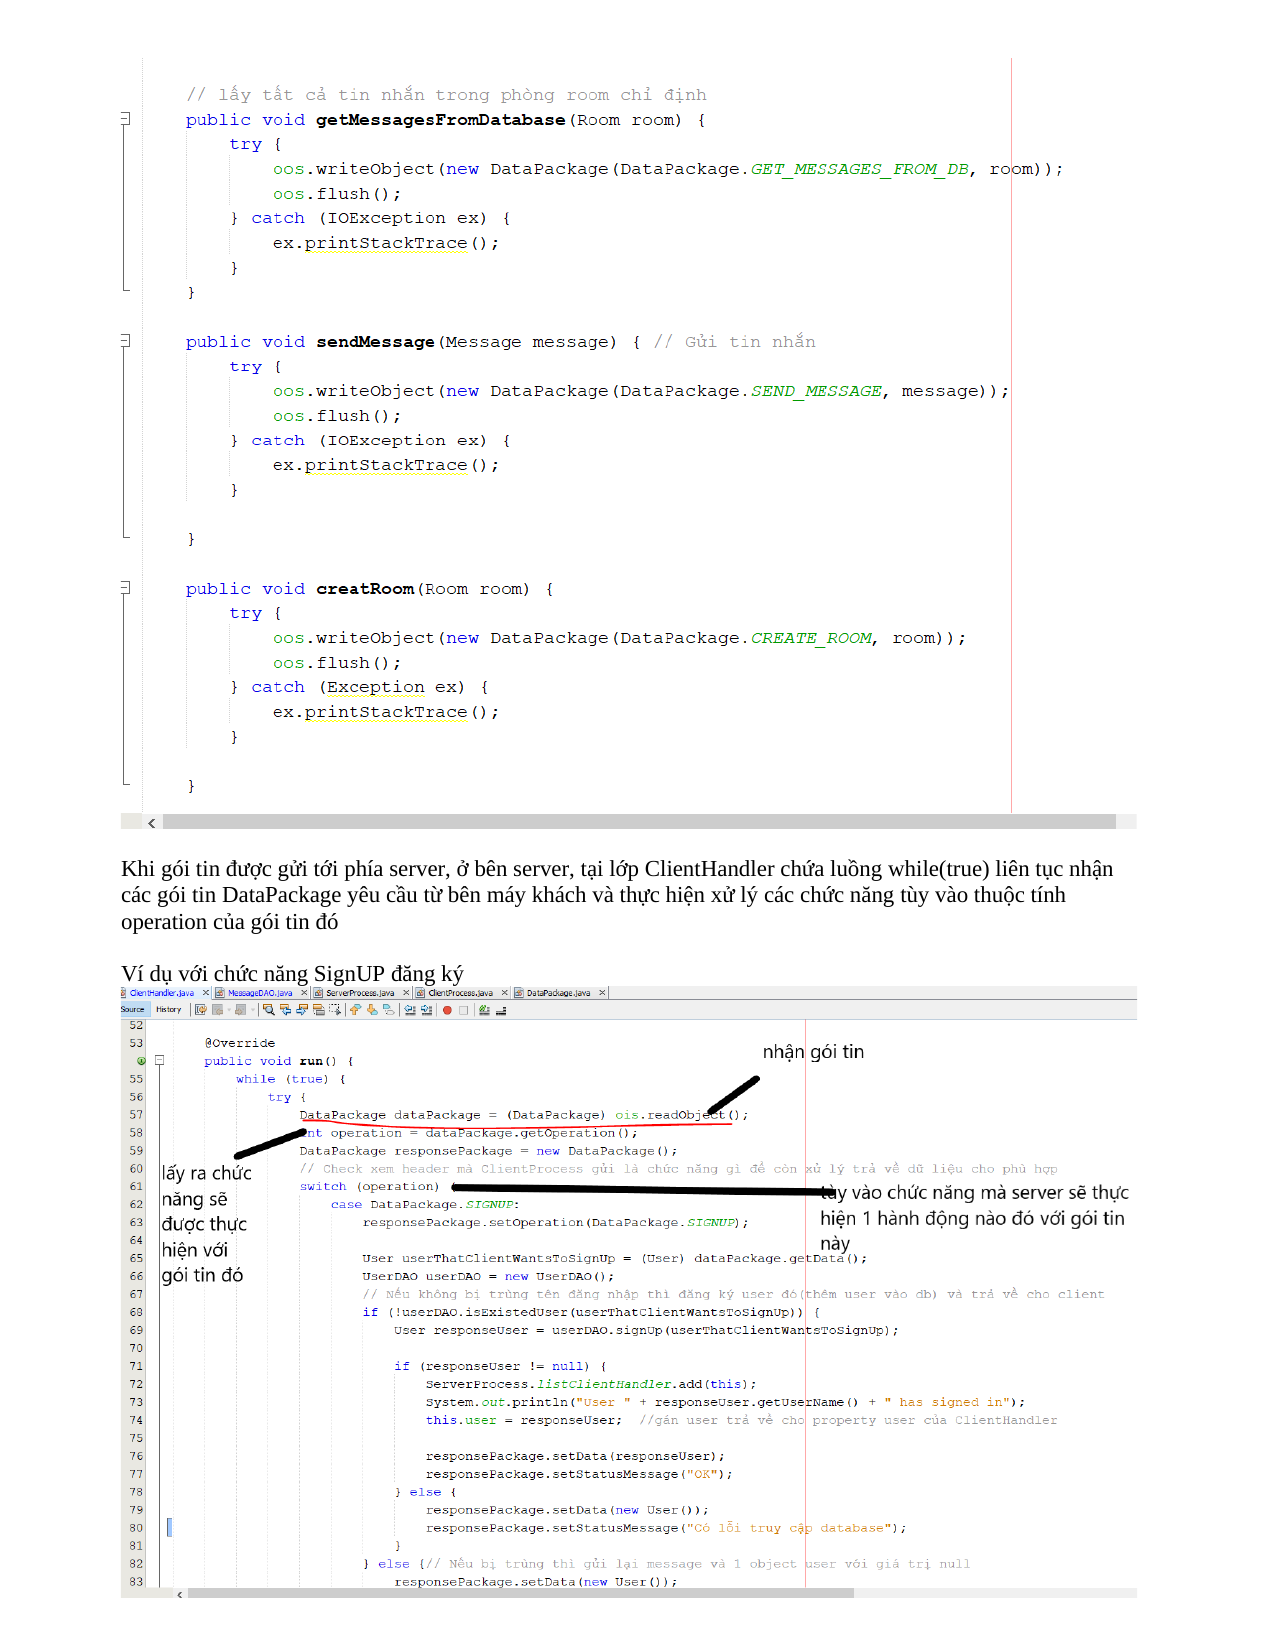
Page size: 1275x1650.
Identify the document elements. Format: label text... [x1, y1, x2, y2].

picture [120, 58, 1137, 829]
list Ví dụ với chức năng SignUP đăng ký [121, 960, 1137, 986]
list Khi gói tin được gửi tới phía server, ở bên server, tại lớp ClientHandler chứa luồng while(true) liên tục nhận các gói tin DataPackage yêu cầu từ bên máy khách và thực hiện xử lý các chức năng tùy vào thuộc tính operation của gói tin đó [121, 855, 1137, 934]
picture [120, 986, 1138, 1598]
